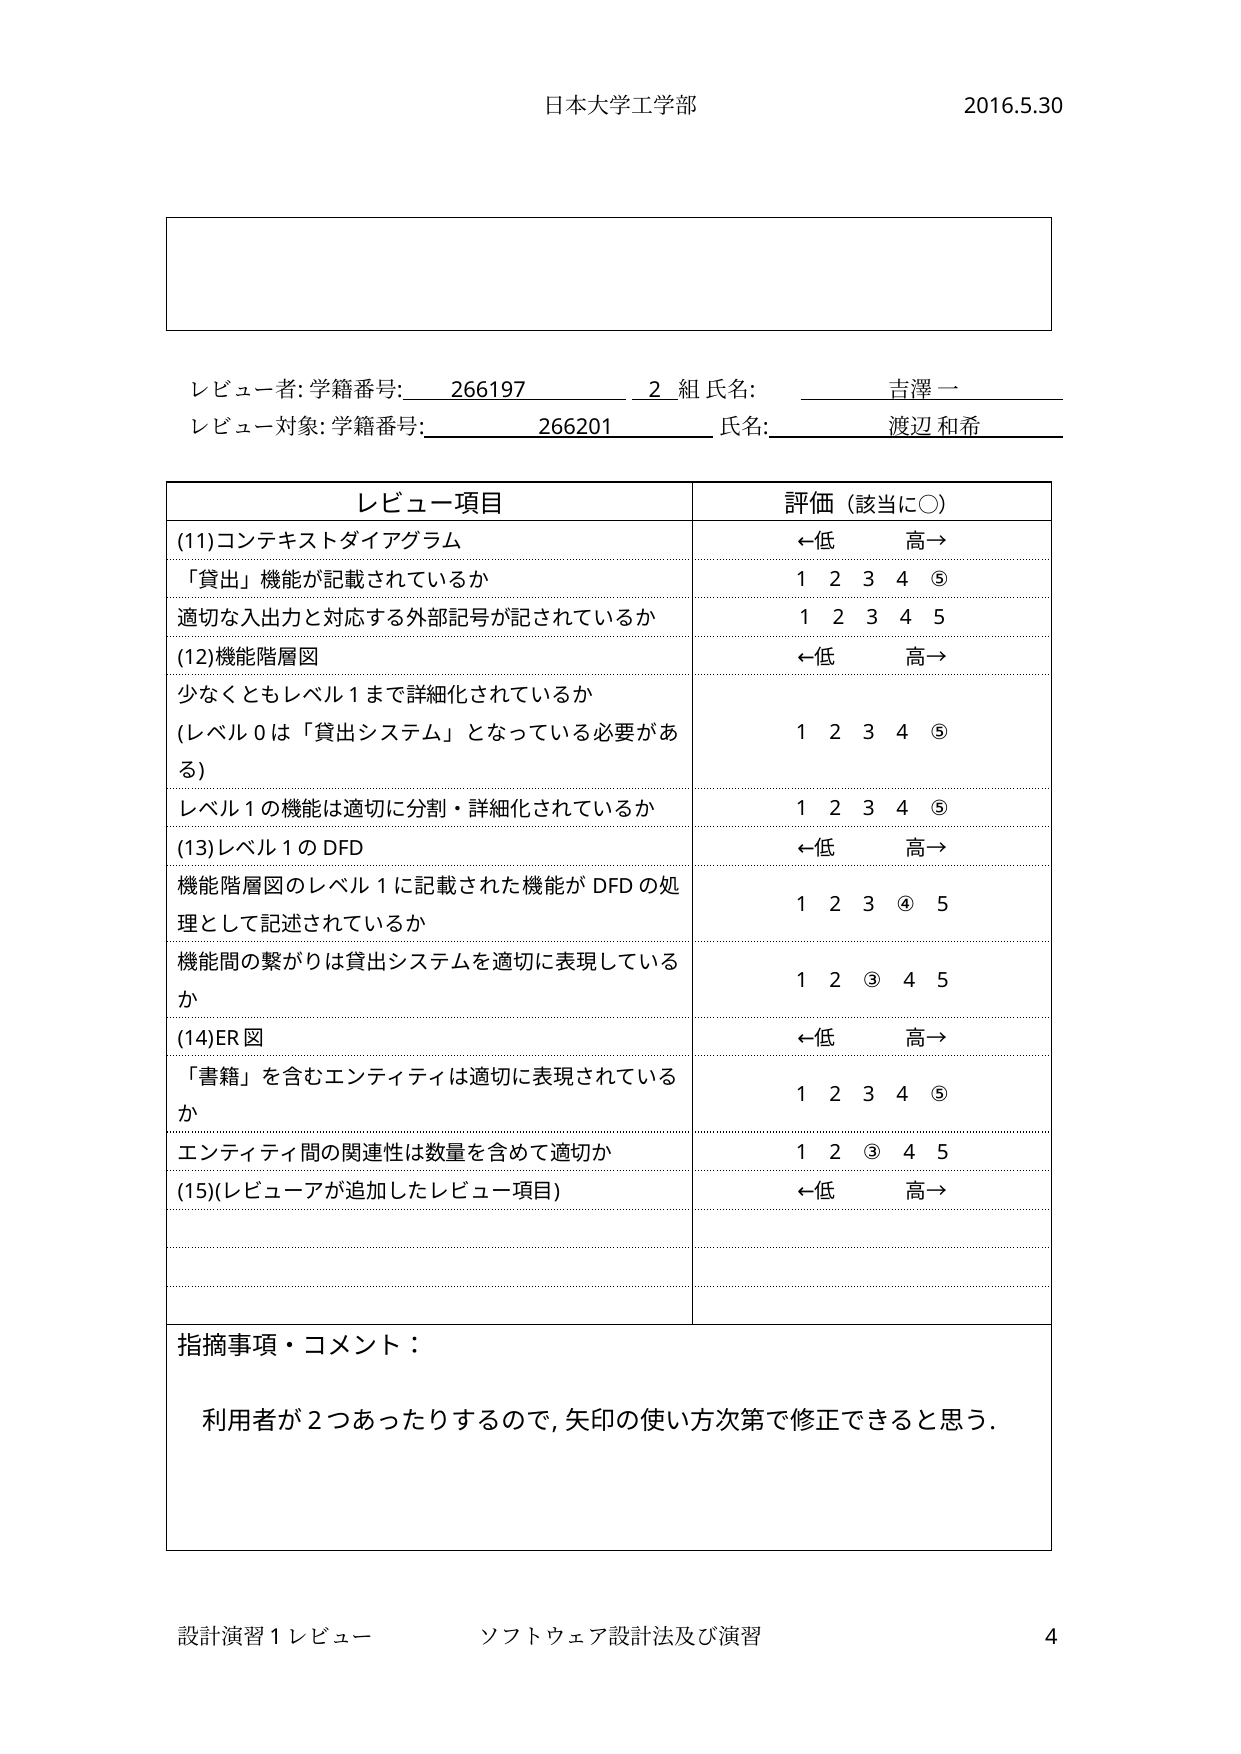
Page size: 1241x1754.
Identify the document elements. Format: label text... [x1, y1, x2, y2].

table_cell ←低 高→ [693, 1017, 1051, 1055]
table_cell 1 2 3 4 ⑤ [693, 788, 1051, 826]
table_cell レベル1の機能は適切に分割・詳細化されているか [167, 788, 692, 826]
table_cell 適切な入出力と対応する外部記号が記されているか [167, 597, 692, 636]
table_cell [167, 1325, 1051, 1550]
table_header 評価（該当に○） [693, 483, 1051, 520]
table_cell 機能階層図 [167, 636, 692, 674]
table_cell 1 2 3 4 5 [693, 597, 1051, 636]
table_cell [167, 1286, 692, 1324]
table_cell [167, 218, 1051, 330]
table_cell (レビューアが追加したレビュー項目) [167, 1170, 692, 1208]
table_cell ←低 高→ [693, 636, 1051, 674]
text レビュー者: 学籍番号: 266197 2 組 氏名: 吉澤 一 [177, 369, 1063, 406]
table_cell [167, 1209, 692, 1247]
table_cell ←低 高→ [693, 1170, 1051, 1208]
table_cell ←低 高→ [693, 521, 1051, 558]
table_cell エンティティ間の関連性は数量を含めて適切か [167, 1131, 692, 1170]
table_cell 1 2 3 4 ⑤ [693, 674, 1051, 788]
table_cell 「書籍」を含むエンティティは適切に表現されているか [167, 1055, 692, 1131]
text レビュー対象: 学籍番号: 266201 氏名: 渡辺 和希 [177, 406, 1063, 444]
table_cell 1 2 ③ 4 5 [693, 941, 1051, 1017]
table_cell 1 2 3 4 ⑤ [693, 559, 1051, 597]
table_cell 機能間の繋がりは貸出システムを適切に表現しているか [167, 941, 692, 1017]
table_cell 1 2 3 ④ 5 [693, 865, 1051, 941]
table_cell ER図 [167, 1017, 692, 1055]
table_cell [693, 1286, 1051, 1324]
table_cell [693, 1209, 1051, 1247]
table_cell ←低 高→ [693, 826, 1051, 865]
table_cell 1 2 3 4 ⑤ [693, 1055, 1051, 1131]
table_cell コンテキストダイアグラム [167, 521, 692, 558]
table_cell 「貸出」機能が記載されているか [167, 559, 692, 597]
table_cell 機能階層図のレベル1に記載された機能がDFDの処理として記述されているか [167, 865, 692, 941]
table_cell レベル1のDFD [167, 826, 692, 865]
table_cell [693, 1247, 1051, 1286]
table_header レビュー項目 [167, 483, 692, 520]
table_cell 少なくともレベル1まで詳細化されているか (レベル0は「貸出システム」となっている必要がある) [167, 674, 692, 788]
table_cell [167, 1247, 692, 1286]
table_cell 1 2 ③ 4 5 [693, 1131, 1051, 1170]
